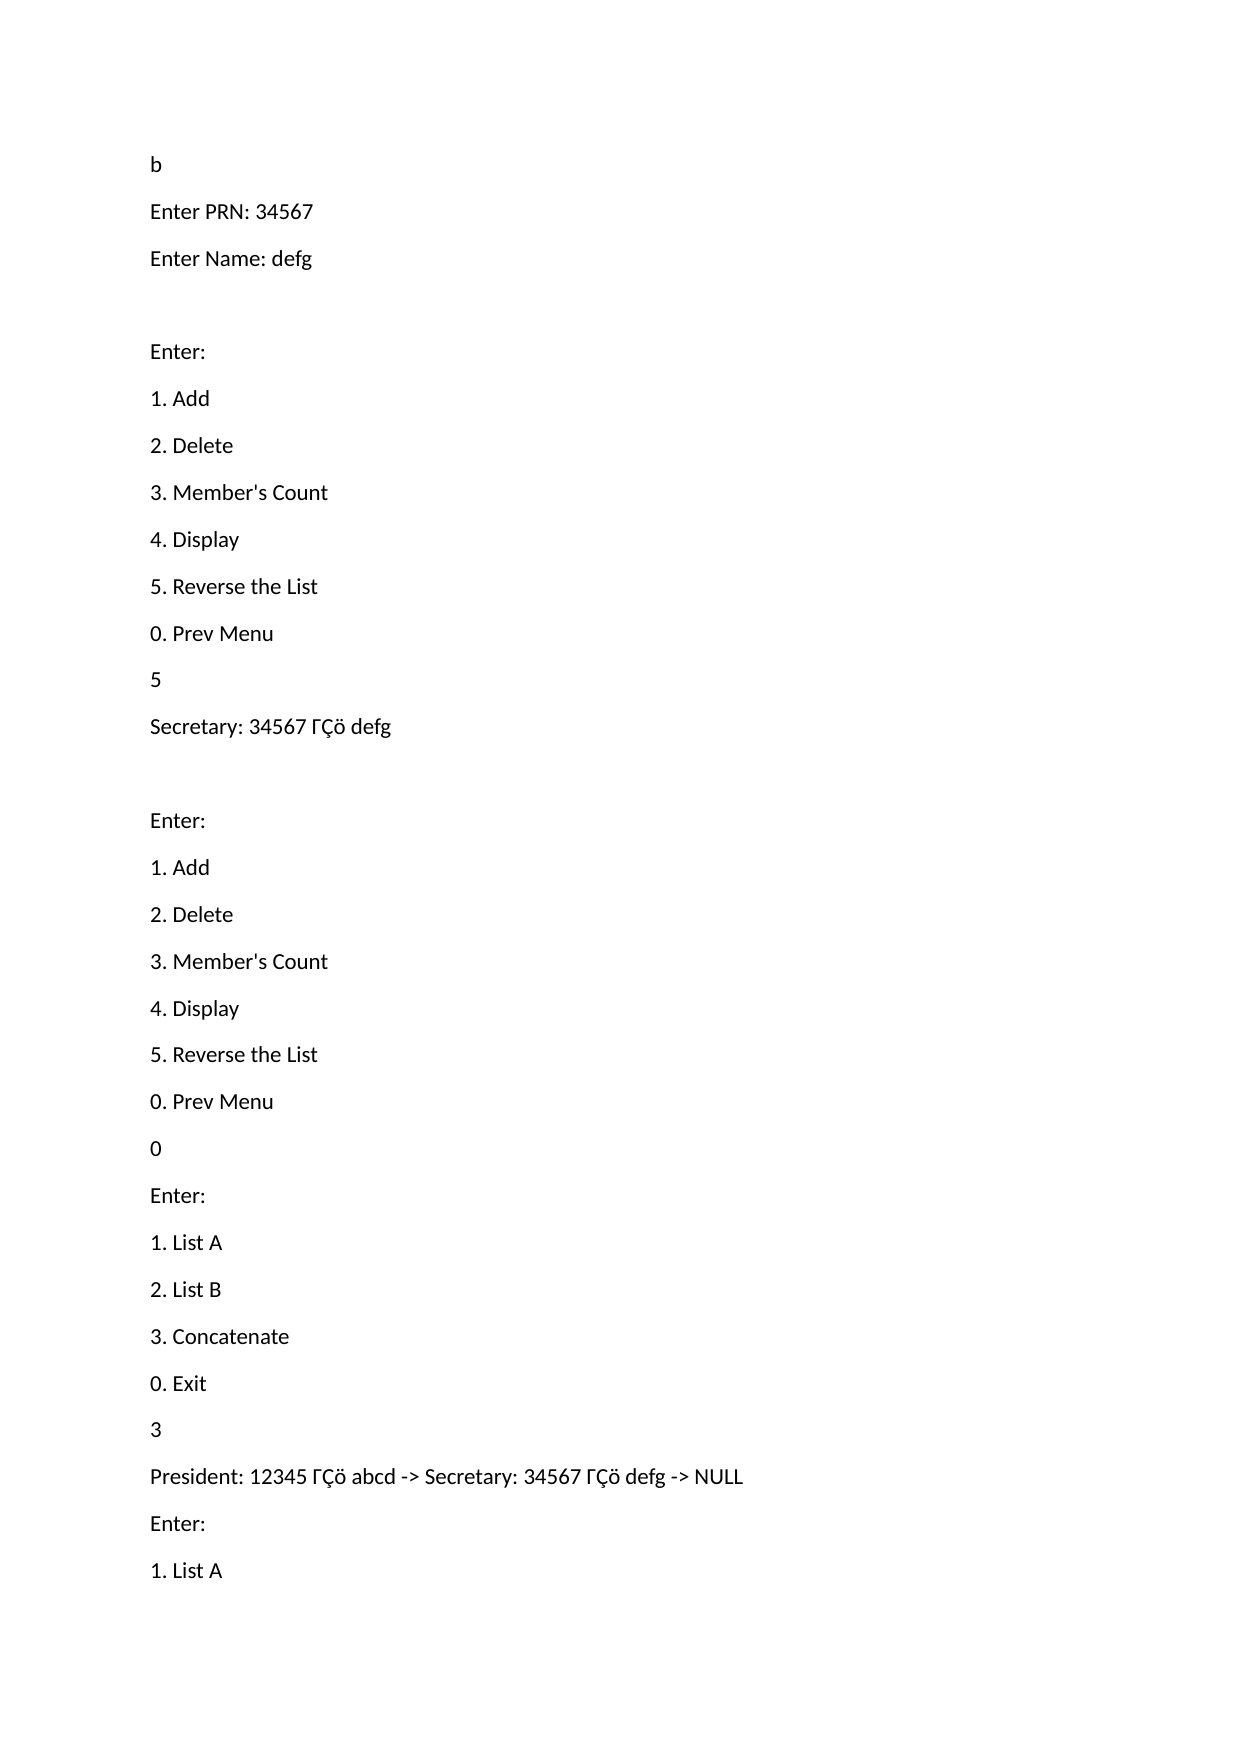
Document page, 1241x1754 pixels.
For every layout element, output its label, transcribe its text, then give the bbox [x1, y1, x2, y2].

text 3 [150, 1416, 1090, 1444]
text 1. Add [150, 384, 1090, 412]
text 3. Member's Count [150, 478, 1090, 506]
text 4. Display [150, 525, 1090, 553]
text Enter Name: defg [150, 244, 1090, 272]
text 1. List A [150, 1556, 1090, 1584]
text Enter: [150, 1509, 1090, 1537]
text 3. Member's Count [150, 947, 1090, 975]
text 0. Exit [150, 1369, 1090, 1397]
text Enter: [150, 337, 1090, 366]
text Secretary: 34567 ΓÇö defg [150, 712, 1090, 741]
text 0. Prev Menu [150, 619, 1090, 647]
text 2. Delete [150, 431, 1090, 459]
text 2. List B [150, 1275, 1090, 1303]
text 5. Reverse the List [150, 572, 1090, 600]
text 1. List A [150, 1228, 1090, 1256]
text b [150, 150, 1090, 178]
text 5. Reverse the List [150, 1041, 1090, 1069]
text President: 12345 ΓÇö abcd -> Secretary: 34567 ΓÇö defg -> NULL [150, 1462, 1090, 1491]
text 4. Display [150, 994, 1090, 1022]
text 5 [150, 666, 1090, 694]
text 3. Concatenate [150, 1322, 1090, 1350]
text 0 [150, 1134, 1090, 1162]
text 1. Add [150, 853, 1090, 881]
text Enter: [150, 1181, 1090, 1209]
text Enter: [150, 806, 1090, 834]
text 0. Prev Menu [150, 1087, 1090, 1116]
text 2. Delete [150, 900, 1090, 928]
text Enter PRN: 34567 [150, 197, 1090, 225]
